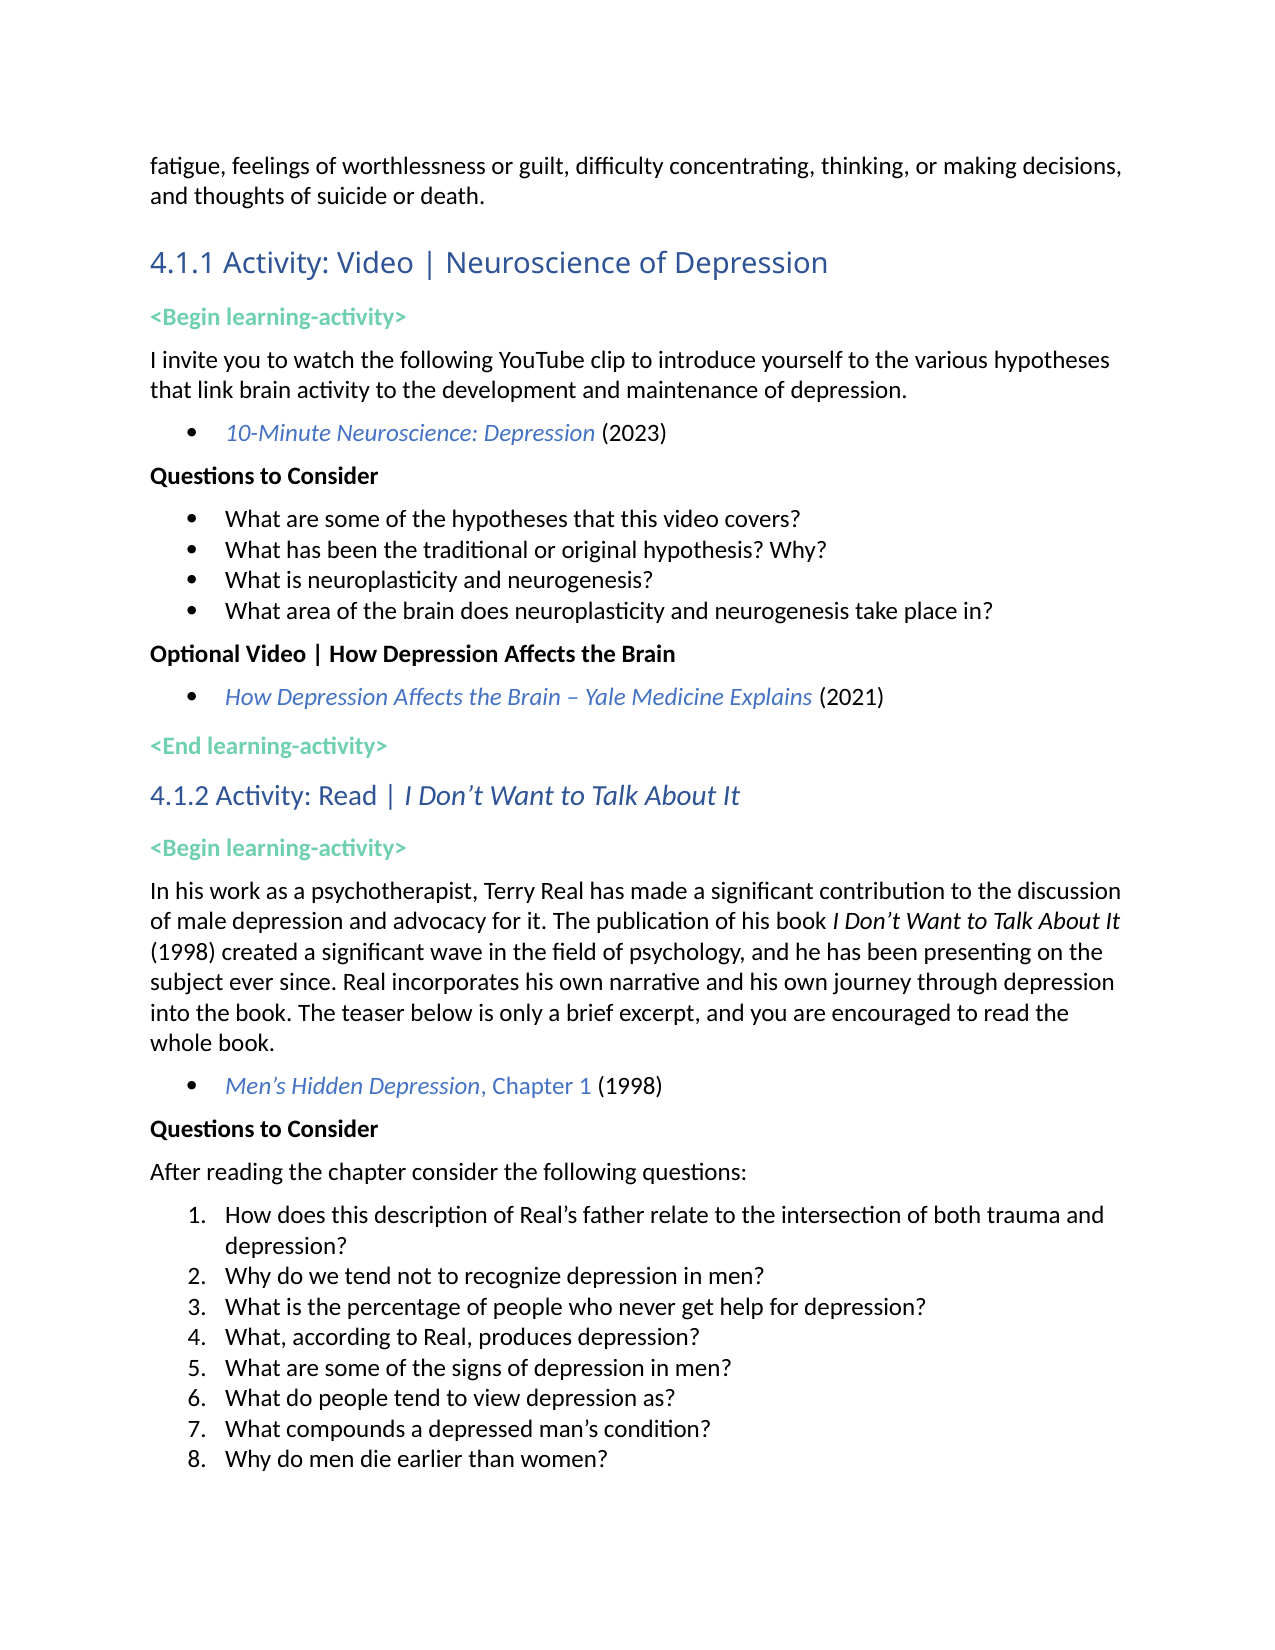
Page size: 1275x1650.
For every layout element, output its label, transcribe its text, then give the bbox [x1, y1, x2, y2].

list What compounds a depressed man’s condition? [187, 1413, 1125, 1444]
text <Begin learning-activity> [150, 301, 1125, 331]
text In his work as a psychotherapist, Terry Real has made a significant contribution to the discussion of male depression and advocacy for it. The publication of his book I Don’t Want to Talk About It (1998) created a significant wave in the field of psychology, and he has been presenting on the subject ever since. Real incorporates his own narrative and his own journey through depression into the book. The teaser below is only a brief excerpt, and you are encouraged to read the whole book. [150, 875, 1125, 1058]
list What is neuroplasticity and neurogenesis? [187, 564, 1125, 595]
list What, according to Real, produces depression? [187, 1322, 1125, 1352]
subtitle 4.1.2 Activity: Read | I Don’t Want to Talk About It [150, 777, 1125, 813]
text After reading the chapter consider the following questions: [150, 1156, 1125, 1187]
list What are some of the signs of depression in men? [187, 1352, 1125, 1383]
list What area of the brain does neuroplasticity and neurogenesis take place in? [187, 595, 1125, 625]
list 10-Minute Neuroscience: Depression (2023) [187, 417, 1125, 448]
list How does this description of Real’s father relate to the intersection of both trauma and depression? [187, 1199, 1125, 1261]
text I invite you to watch the following YouTube clip to introduce yourself to the various hypotheses that link brain activity to the development and maintenance of depression. [150, 344, 1125, 405]
list What is the percentage of people who never get help for depression? [187, 1291, 1125, 1322]
text Questions to Consider [150, 460, 1125, 491]
list How Depression Affects the Brain – Yale Medicine Explains (2021) [187, 681, 1125, 711]
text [150, 150, 1125, 211]
text <Begin learning-activity> [150, 832, 1125, 862]
subtitle 4.1.1 Activity: Video | Neuroscience of Depression [150, 242, 1125, 282]
list Men’s Hidden Depression, Chapter 1 (1998) [187, 1070, 1125, 1101]
list What do people tend to view depression as? [187, 1383, 1125, 1413]
list What has been the traditional or original hypothesis? Why? [187, 534, 1125, 564]
list What are some of the hypotheses that this video covers? [187, 503, 1125, 534]
text <End learning-activity> [150, 730, 1125, 761]
list Why do we tend not to recognize depression in men? [187, 1261, 1125, 1291]
text Optional Video | How Depression Affects the Brain [150, 638, 1125, 668]
list Why do men die earlier than women? [187, 1444, 1125, 1474]
text Questions to Consider [150, 1113, 1125, 1144]
